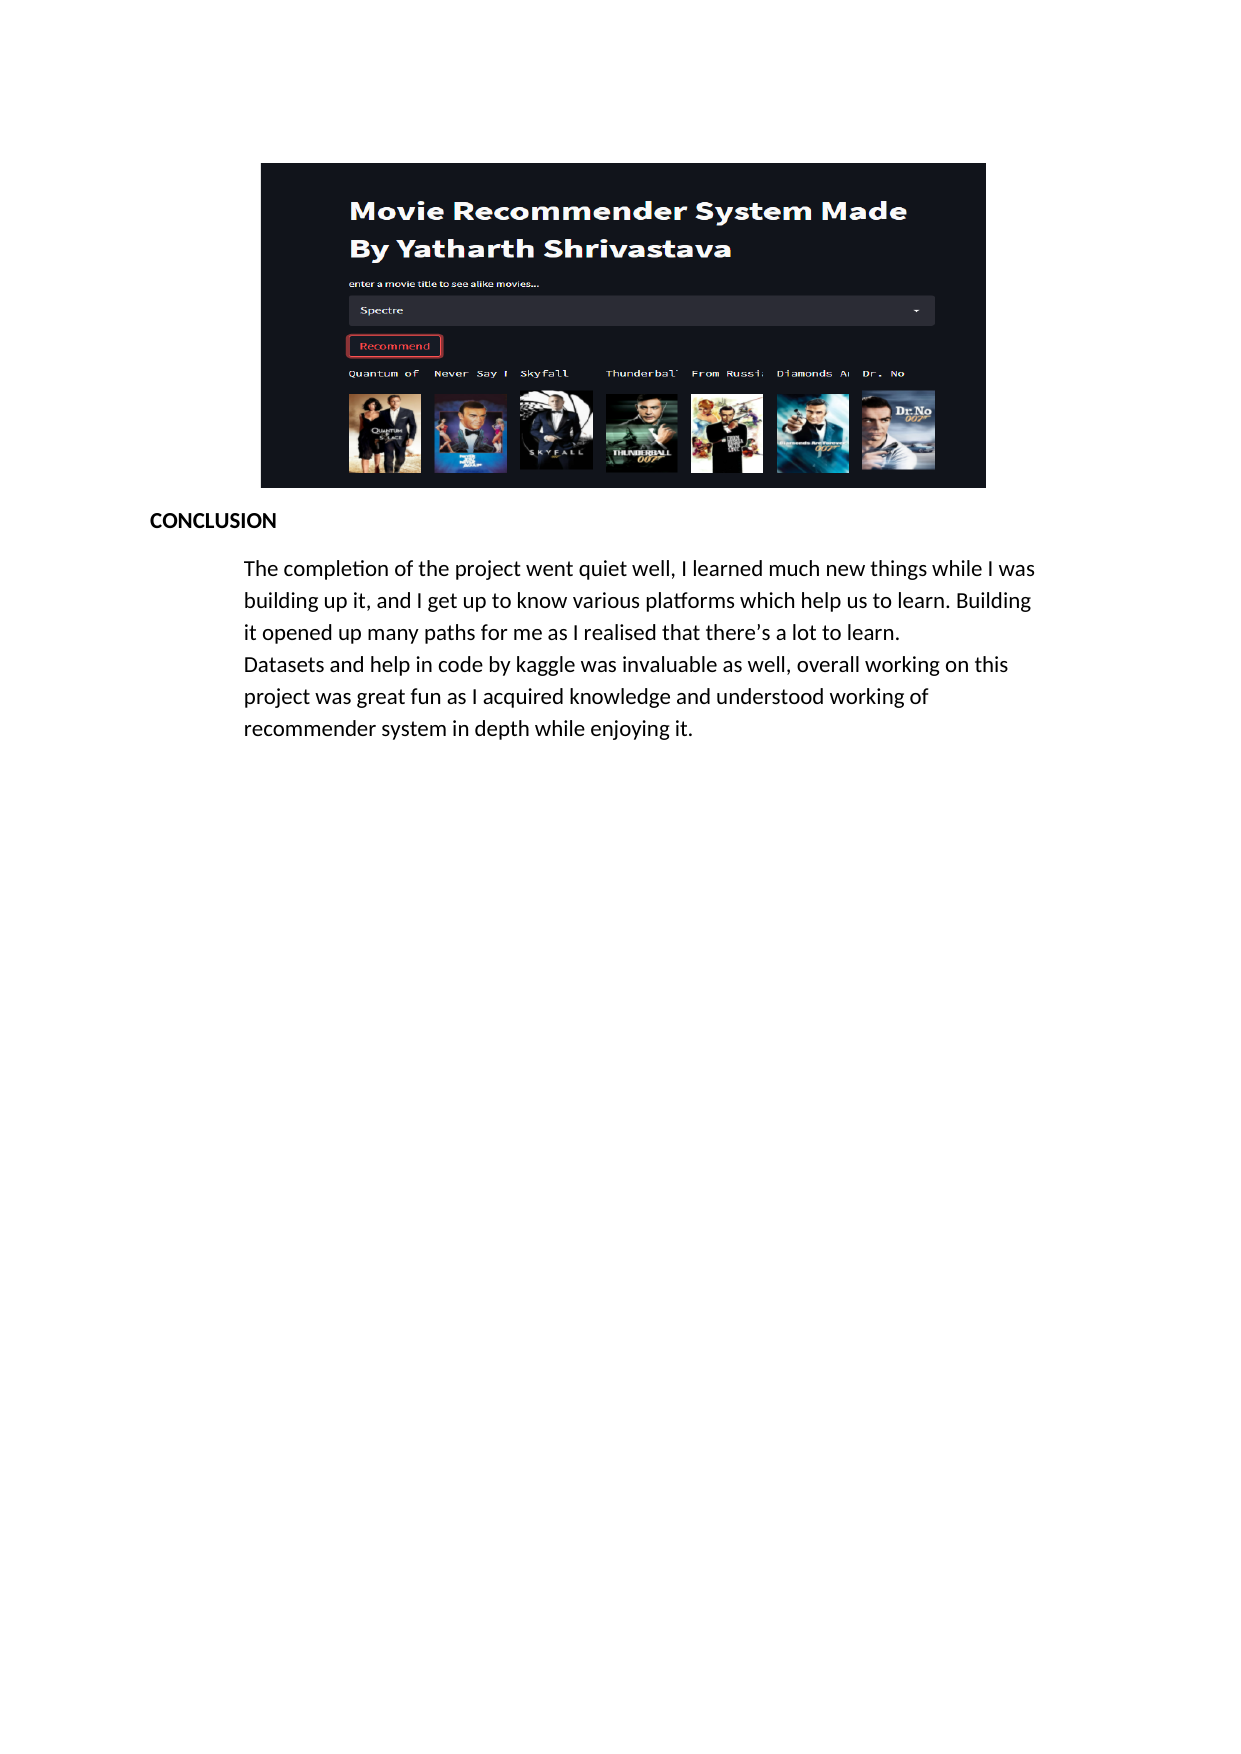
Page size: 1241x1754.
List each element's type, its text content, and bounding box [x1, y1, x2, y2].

picture [260, 163, 986, 488]
text The completion of the project went quiet well, I learned much new things while I was building up it, and I get up to know various platforms which help us to learn. Building it opened up many paths for me as I realised that there’s a lot to learn. Datasets and help in code by kaggle was invaluable as well, overall working on this project was great fun as I acquired knowledge and understood working of recommender system in depth while enjoying it. [244, 554, 1048, 743]
text CONCLUSION [150, 384, 1090, 534]
